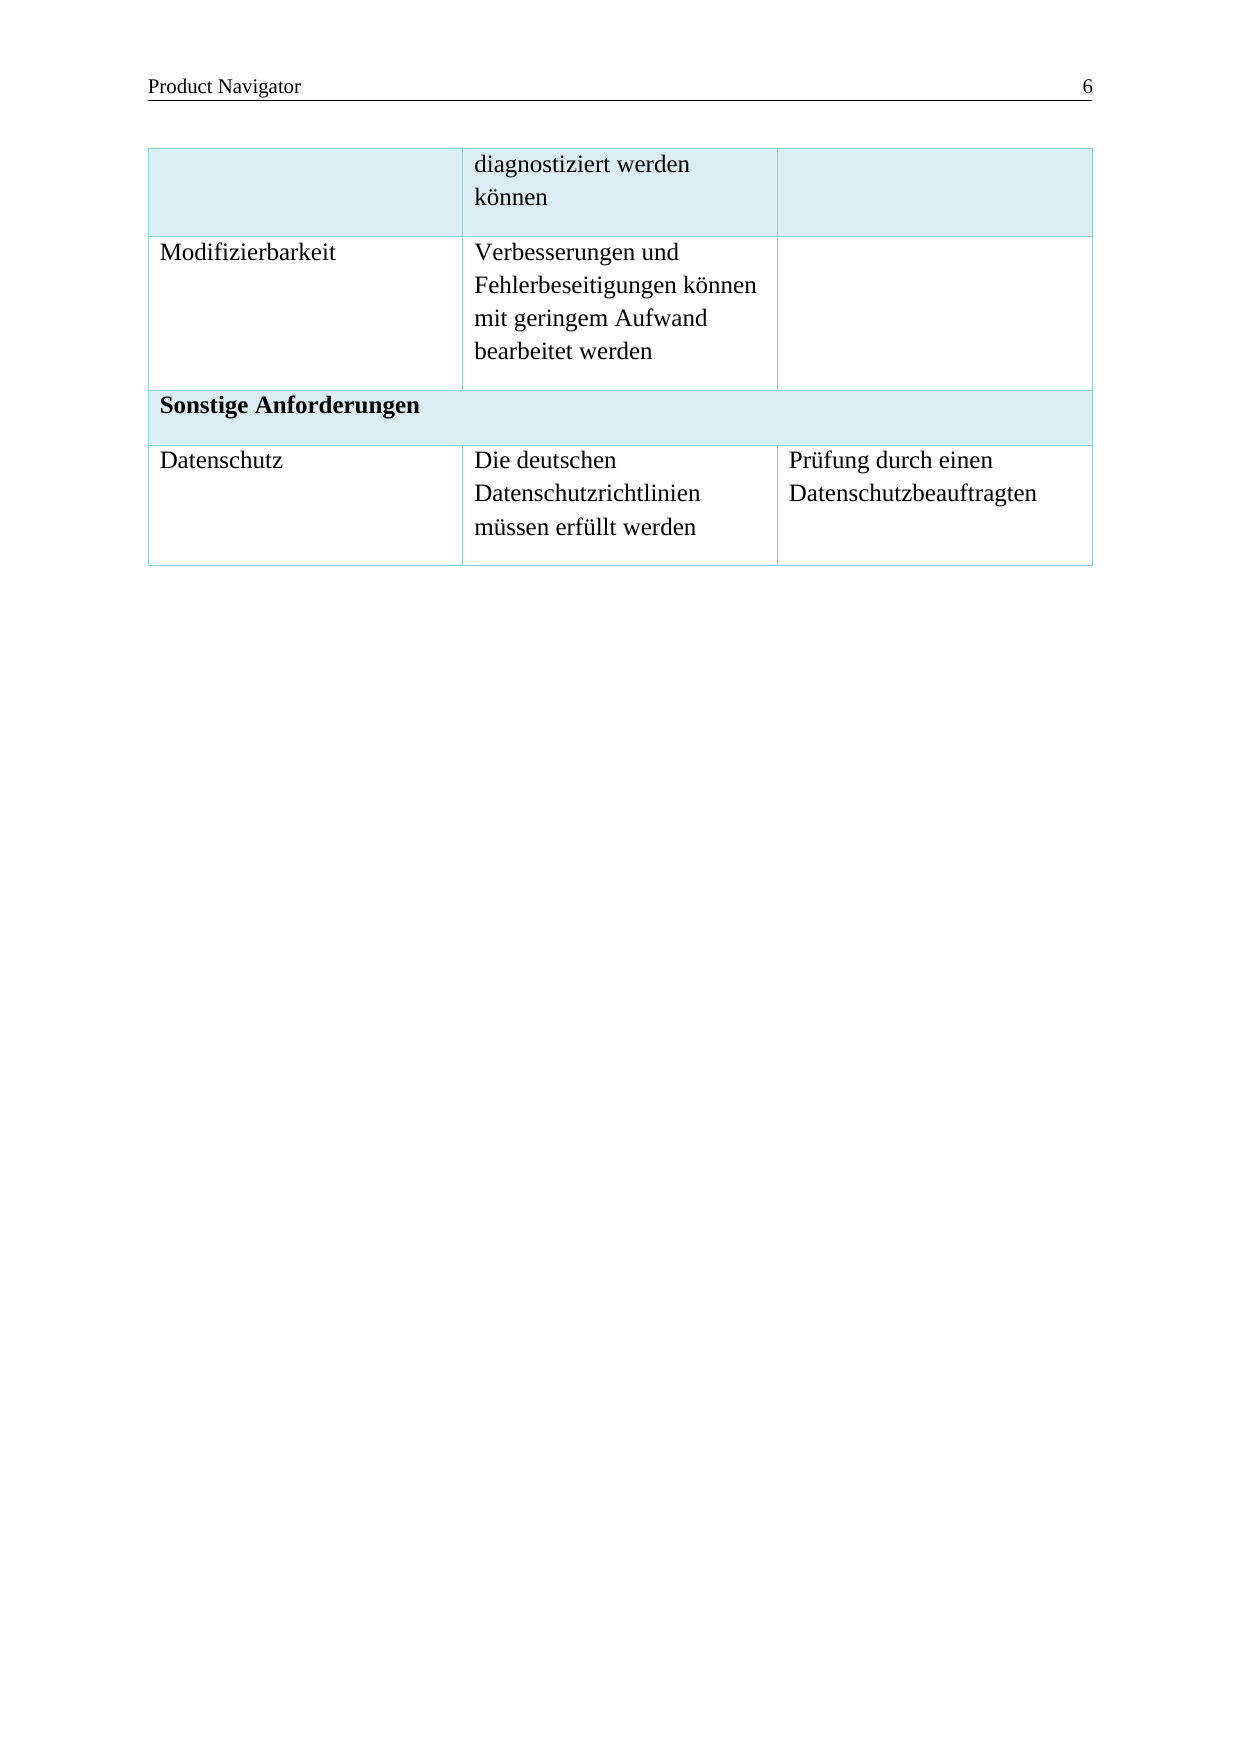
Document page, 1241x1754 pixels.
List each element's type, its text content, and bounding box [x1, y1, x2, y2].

table_cell Prüfung durch einen Datenschutzbeauftragten [778, 446, 1092, 565]
table_cell Analysierbarkeit [149, 149, 462, 236]
table_cell Verbesserungen und Fehlerbeseitigungen können mit geringem Aufwand bearbeitet werden [463, 237, 777, 389]
table_cell Die deutschen Datenschutzrichtlinien müssen erfüllt werden [463, 446, 777, 565]
table_cell [778, 237, 1092, 389]
table_cell Sonstige Anforderungen [149, 391, 1092, 444]
table_cell Modifizierbarkeit [149, 237, 462, 389]
table_cell Datenschutz [149, 446, 462, 565]
table_cell Mängel oder Ursachen von Versagen sollen diagnostiziert werden können [463, 149, 777, 236]
table_cell [778, 149, 1092, 236]
